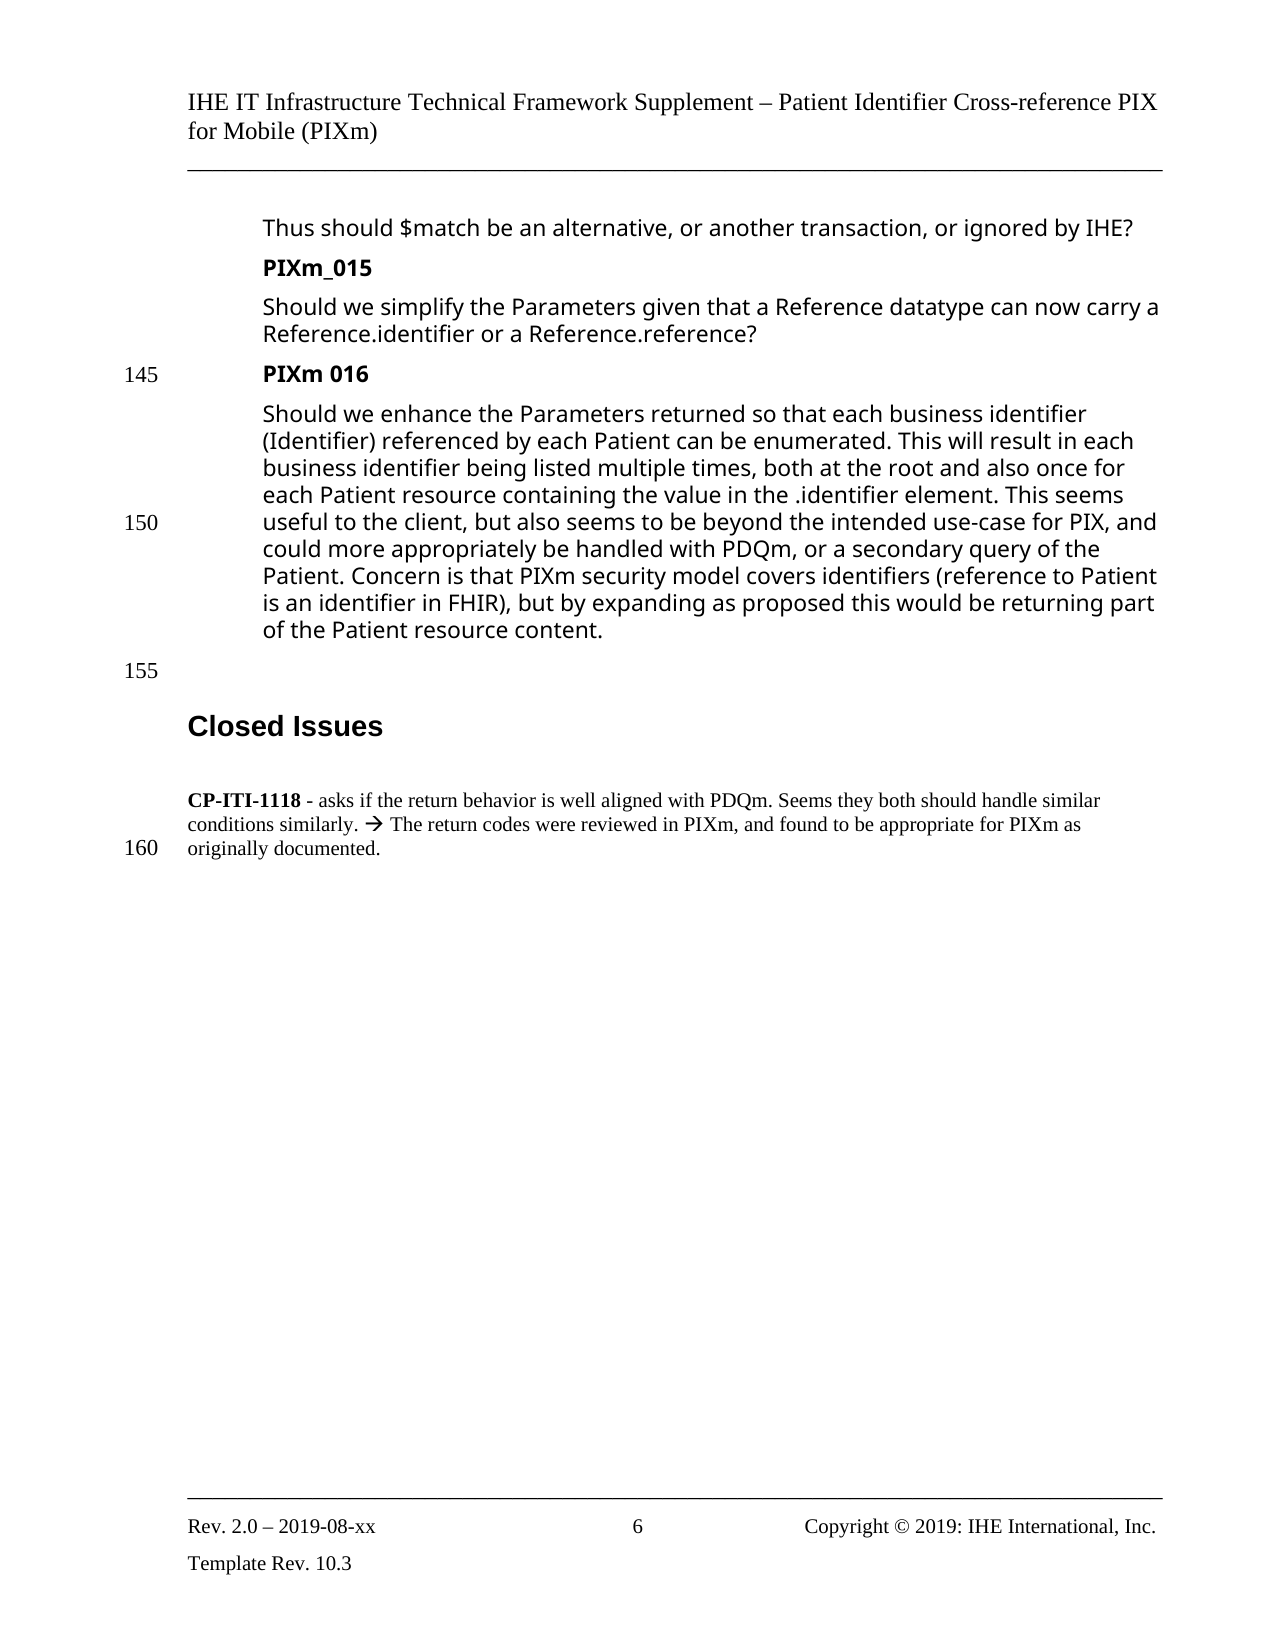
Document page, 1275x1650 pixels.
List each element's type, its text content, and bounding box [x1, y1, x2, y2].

text Thus should $match be an alternative, or another transaction, or ignored by IHE? [262, 215, 1162, 242]
text Should we enhance the Parameters returned so that each business identifier (Identifier) referenced by each Patient can be enumerated. This will result in each business identifier being listed multiple times, both at the root and also once for each Patient resource containing the value in the .identifier element. This seems useful to the client, but also seems to be beyond the intended use-case for PIX, and could more appropriately be handled with PDQm, or a secondary query of the Patient. Concern is that PIXm security model covers identifiers (reference to Patient is an identifier in FHIR), but by expanding as proposed this would be returning part of the Patient resource content. [262, 400, 1162, 644]
text PIXm_015 [262, 254, 1162, 282]
subtitle Closed Issues [187, 709, 1162, 742]
text Should we simplify the Parameters given that a Reference datatype can now carry a Reference.identifier or a Reference.reference? [262, 294, 1162, 348]
text CP-ITI-1118 - asks if the return behavior is well aligned with PDQm. Seems they both should handle similar conditions similarly. The return codes were reviewed in PIXm, and found to be appropriate for PIXm as originally documented. [187, 788, 1162, 860]
text PIXm 016 [262, 361, 1162, 388]
